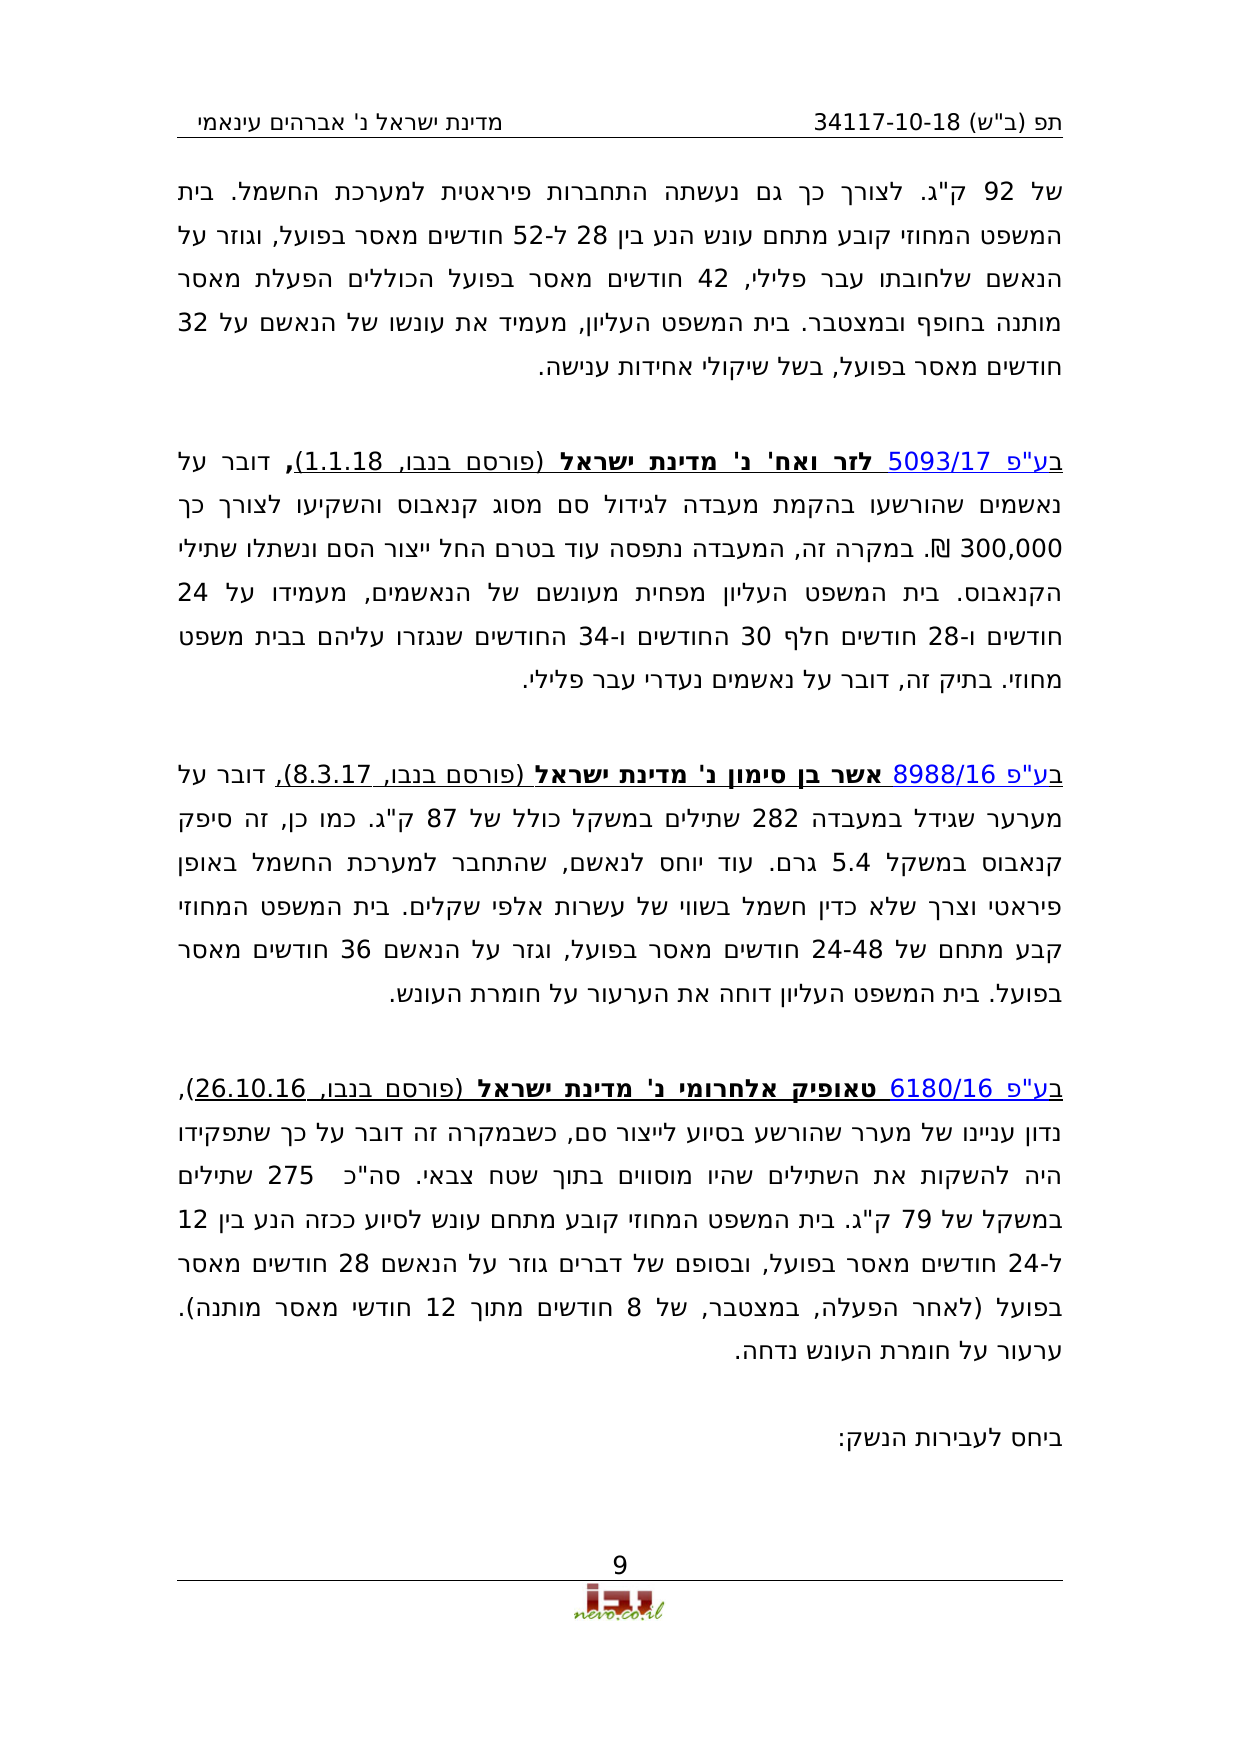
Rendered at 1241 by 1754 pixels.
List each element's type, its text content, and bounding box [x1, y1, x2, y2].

text בע"פ 6180/16 טאופיק אלחרומי נ' מדינת ישראל (פורסם בנבו, 26.10.16), נדון עניינו של מערר שהורשע בסיוע לייצור סם, כשבמקרה זה דובר על כך שתפקידו היה להשקות את השתילים שהיו מוסווים בתוך שטח צבאי. סה"כ 275 שתילים במשקל של 79 ק"ג. בית המשפט המחוזי קובע מתחם עונש לסיוע ככזה הנע בין 12 ל-24 חודשים מאסר בפועל, ובסופם של דברים גוזר על הנאשם 28 חודשים מאסר בפועל (לאחר הפעלה, במצטבר, של 8 חודשים מתוך 12 חודשי מאסר מותנה). ערעור על חומרת העונש נדחה. [177, 1074, 1063, 1366]
text בע"פ 5093/17 לזר ואח' נ' מדינת ישראל (פורסם בנבו, 1.1.18), דובר על נאשמים שהורשעו בהקמת מעבדה לגידול סם מסוג קנאבוס והשקיעו לצורך כך 300,000 ₪. במקרה זה, המעבדה נתפסה עוד בטרם החל ייצור הסם ונשתלו שתילי הקנאבוס. בית המשפט העליון מפחית מעונשם של הנאשמים, מעמידו על 24 חודשים ו-28 חודשים חלף 30 החודשים ו-34 החודשים שנגזרו עליהם בבית משפט מחוזי. בתיק זה, דובר על נאשמים נעדרי עבר פלילי. [177, 447, 1063, 695]
picture [574, 1583, 666, 1621]
text ביחס לעבירות הנשק: [177, 1423, 1063, 1453]
text בע"פ 8988/16 אשר בן סימון נ' מדינת ישראל (פורסם בנבו, 8.3.17), דובר על מערער שגידל במעבדה 282 שתילים במשקל כולל של 87 ק"ג. כמו כן, זה סיפק קנאבוס במשקל 5.4 גרם. עוד יוחס לנאשם, שהתחבר למערכת החשמל באופן פיראטי וצרך שלא כדין חשמל בשווי של עשרות אלפי שקלים. בית המשפט המחוזי קבע מתחם של 24-48 חודשים מאסר בפועל, וגזר על הנאשם 36 חודשים מאסר בפועל. בית המשפט העליון דוחה את הערעור על חומרת העונש. [177, 761, 1063, 1008]
